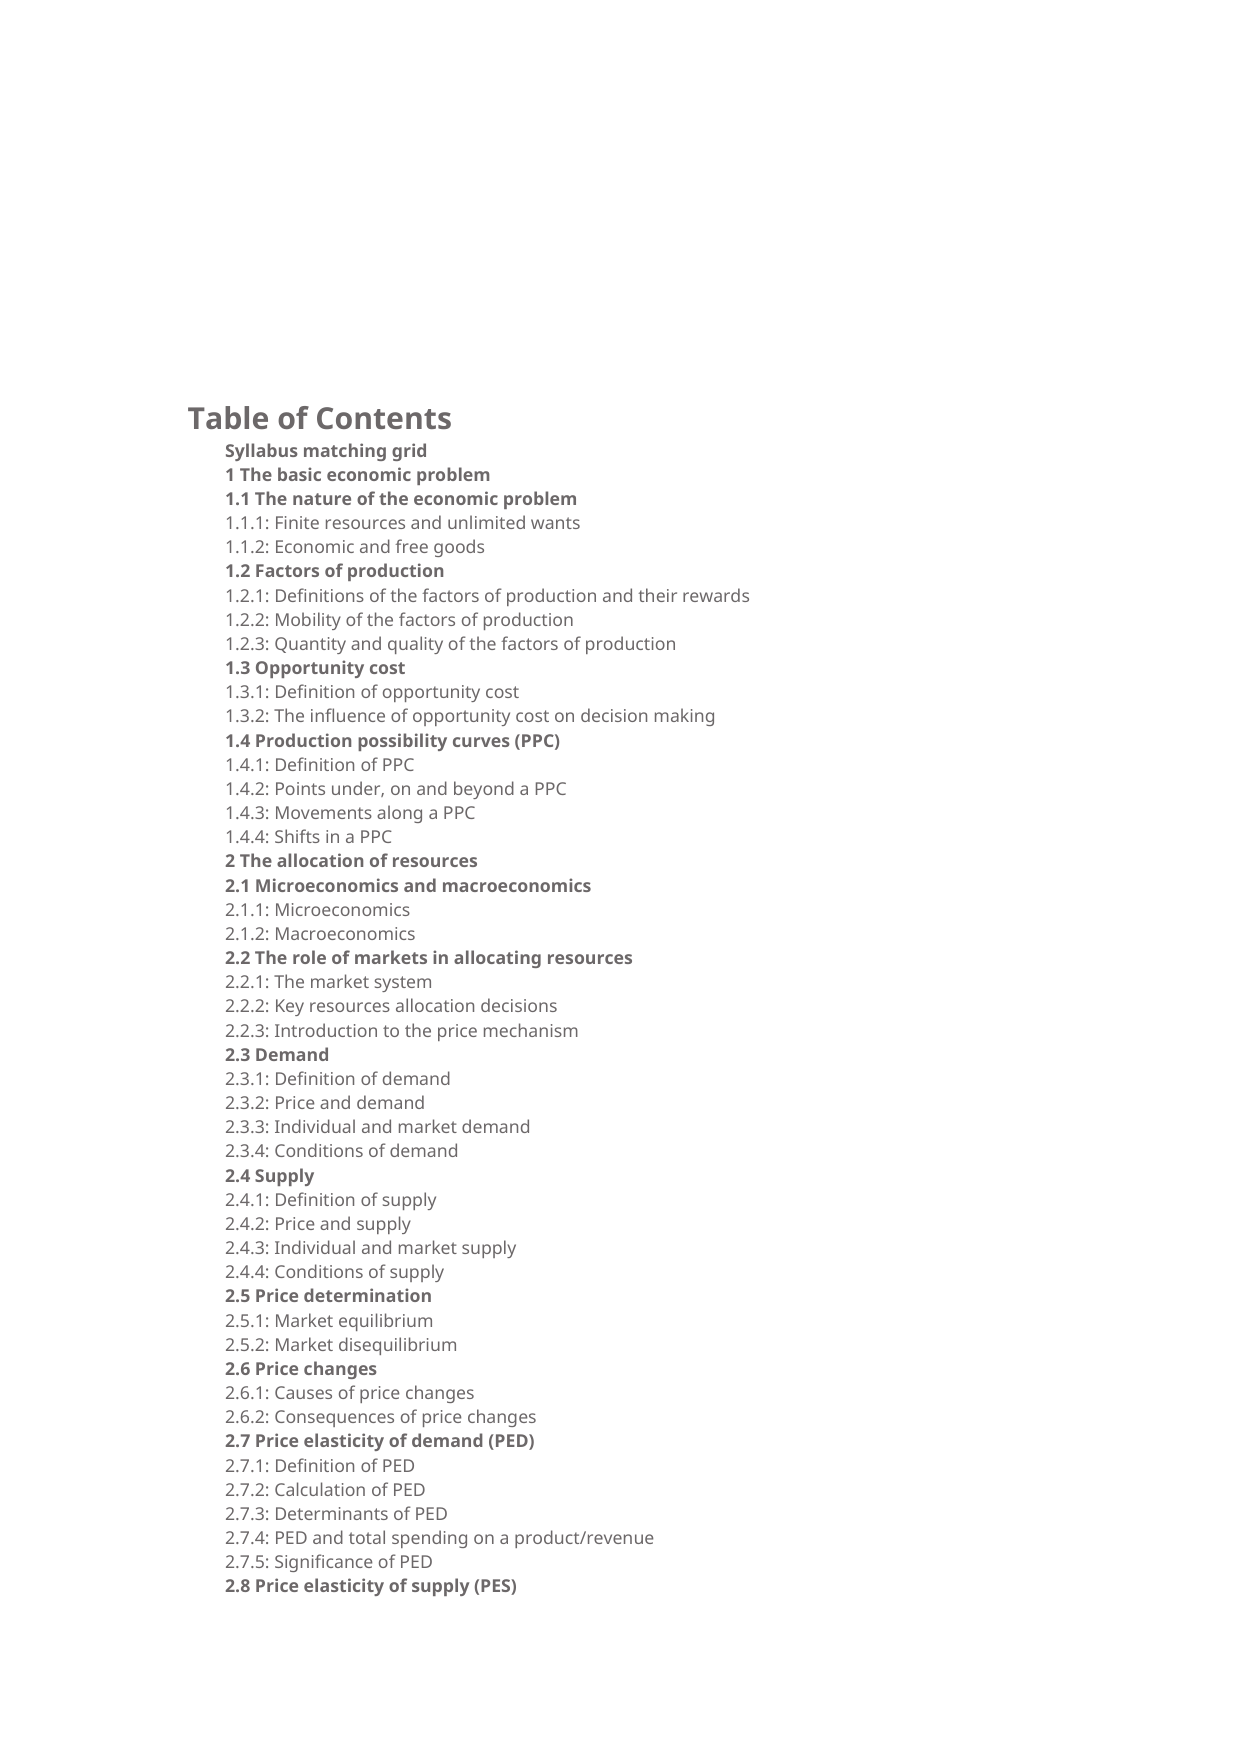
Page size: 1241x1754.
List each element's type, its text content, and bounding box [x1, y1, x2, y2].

list Table of Contents [187, 397, 1090, 438]
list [225, 438, 1086, 1598]
